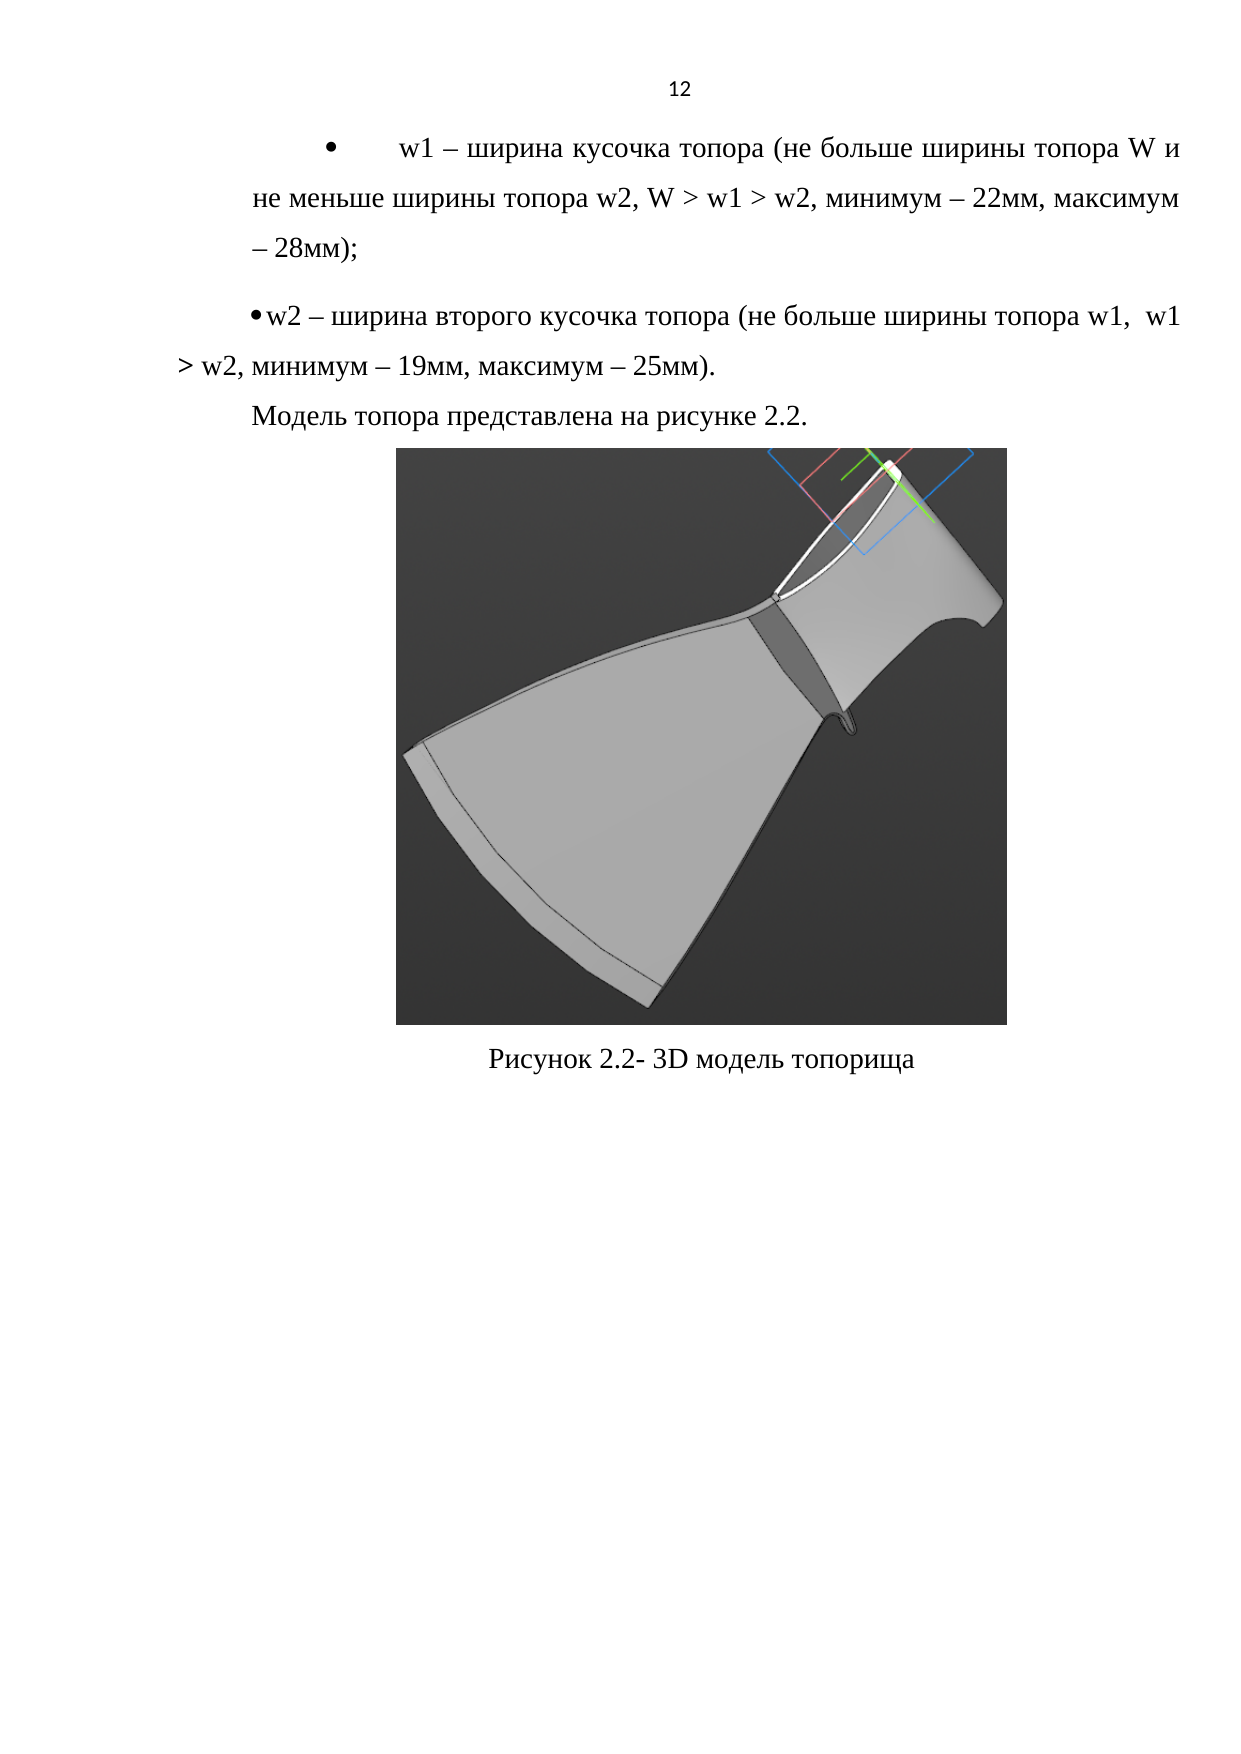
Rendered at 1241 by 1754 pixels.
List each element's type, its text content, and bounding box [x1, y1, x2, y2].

text Рисунок 2.2- 3D модель топорища [177, 1041, 1181, 1074]
list w2 – ширина второго кусочка топора (не больше ширины топора w1, w1 > w2, минимум – 19мм, максимум – 25мм). [177, 298, 1181, 382]
text Модель топора представлена на рисунке 2.2. [177, 398, 1181, 432]
list w1 – ширина кусочка топора (не больше ширины топора W и не меньше ширины топора w2, W > w1 > w2, минимум – 22мм, максимум – 28мм); [252, 130, 1181, 264]
picture [396, 448, 1007, 1025]
